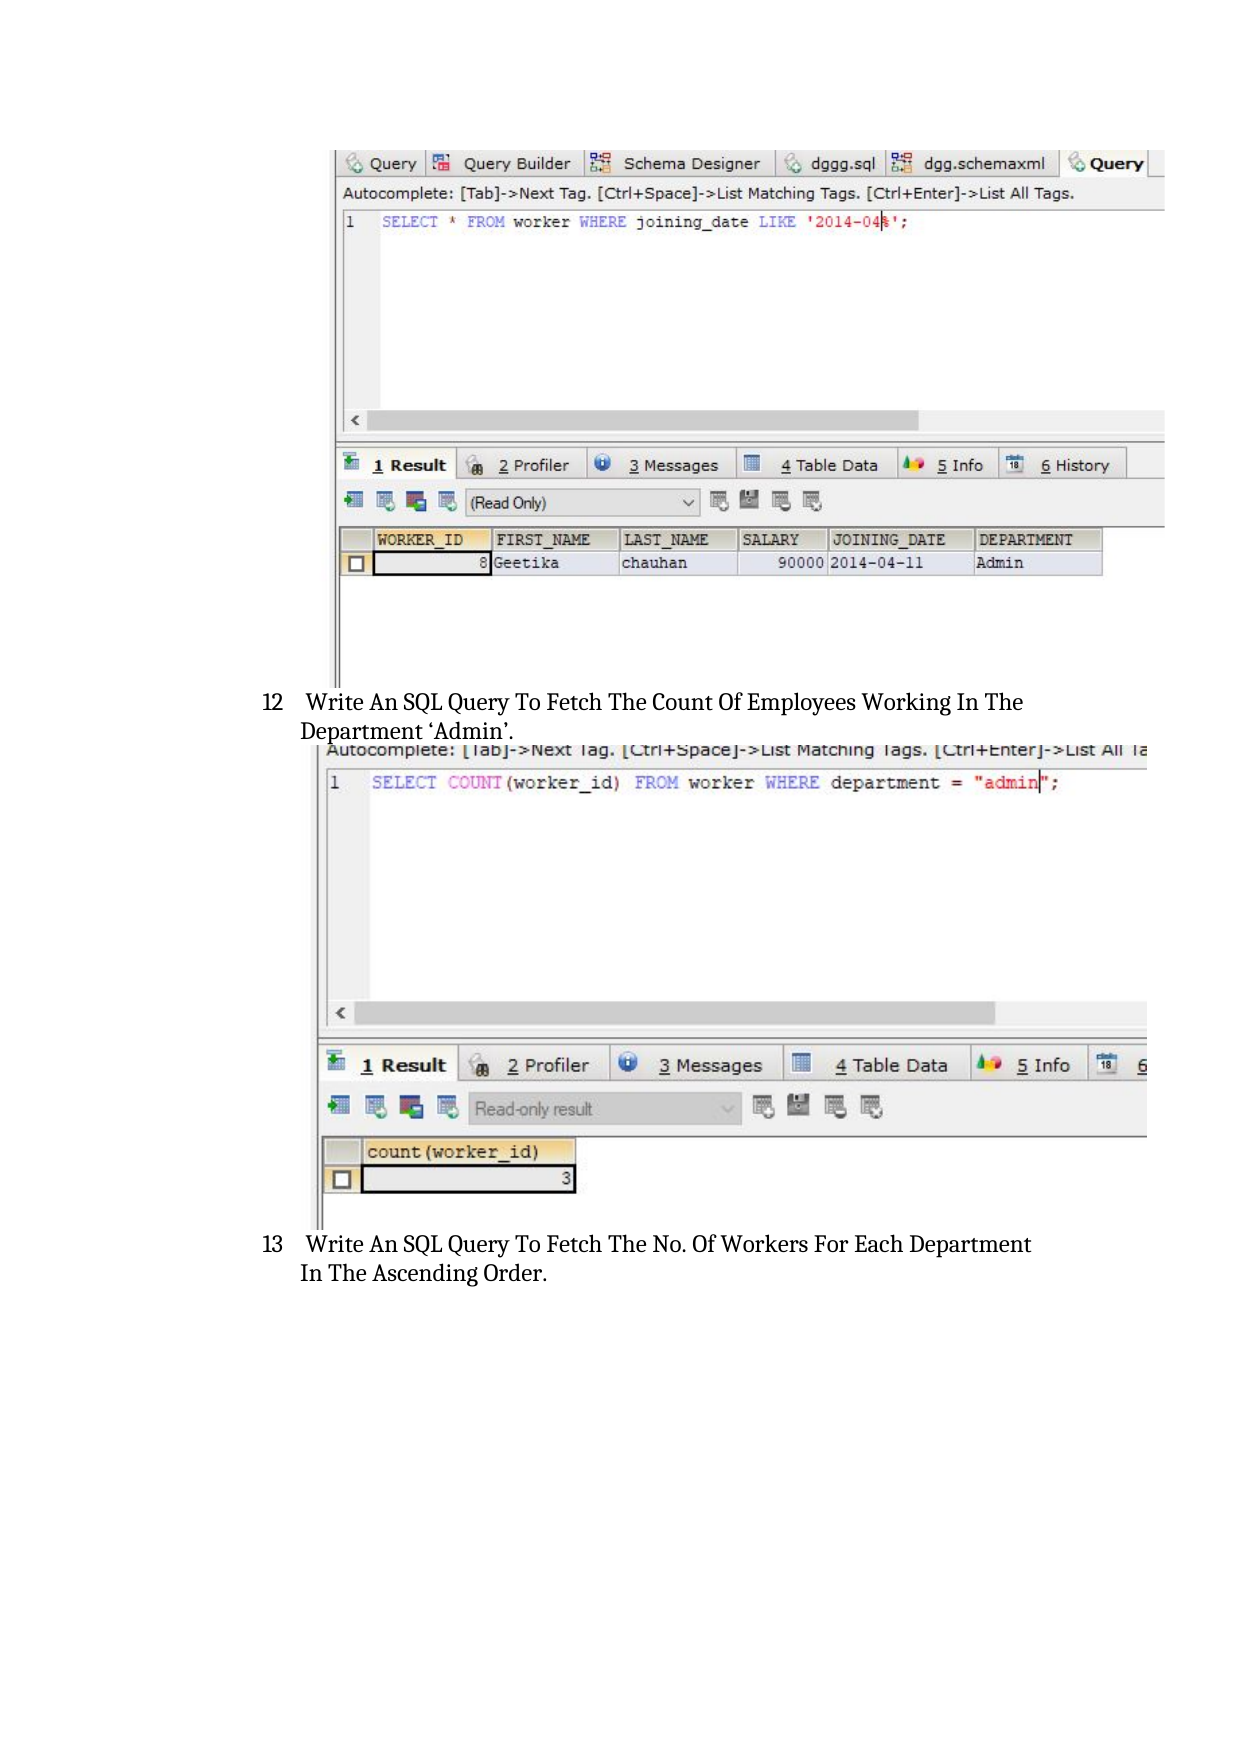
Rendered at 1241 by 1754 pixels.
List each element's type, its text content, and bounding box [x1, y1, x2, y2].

list Write An SQL Query To Fetch The No. Of Workers For Each Department In The Ascending Order. [262, 1230, 1053, 1287]
list Write An SQL Query To Fetch The Count Of Employees Working In The Department ‘Admin’. [262, 688, 1053, 745]
picture [300, 745, 1147, 1230]
picture [300, 150, 1165, 688]
